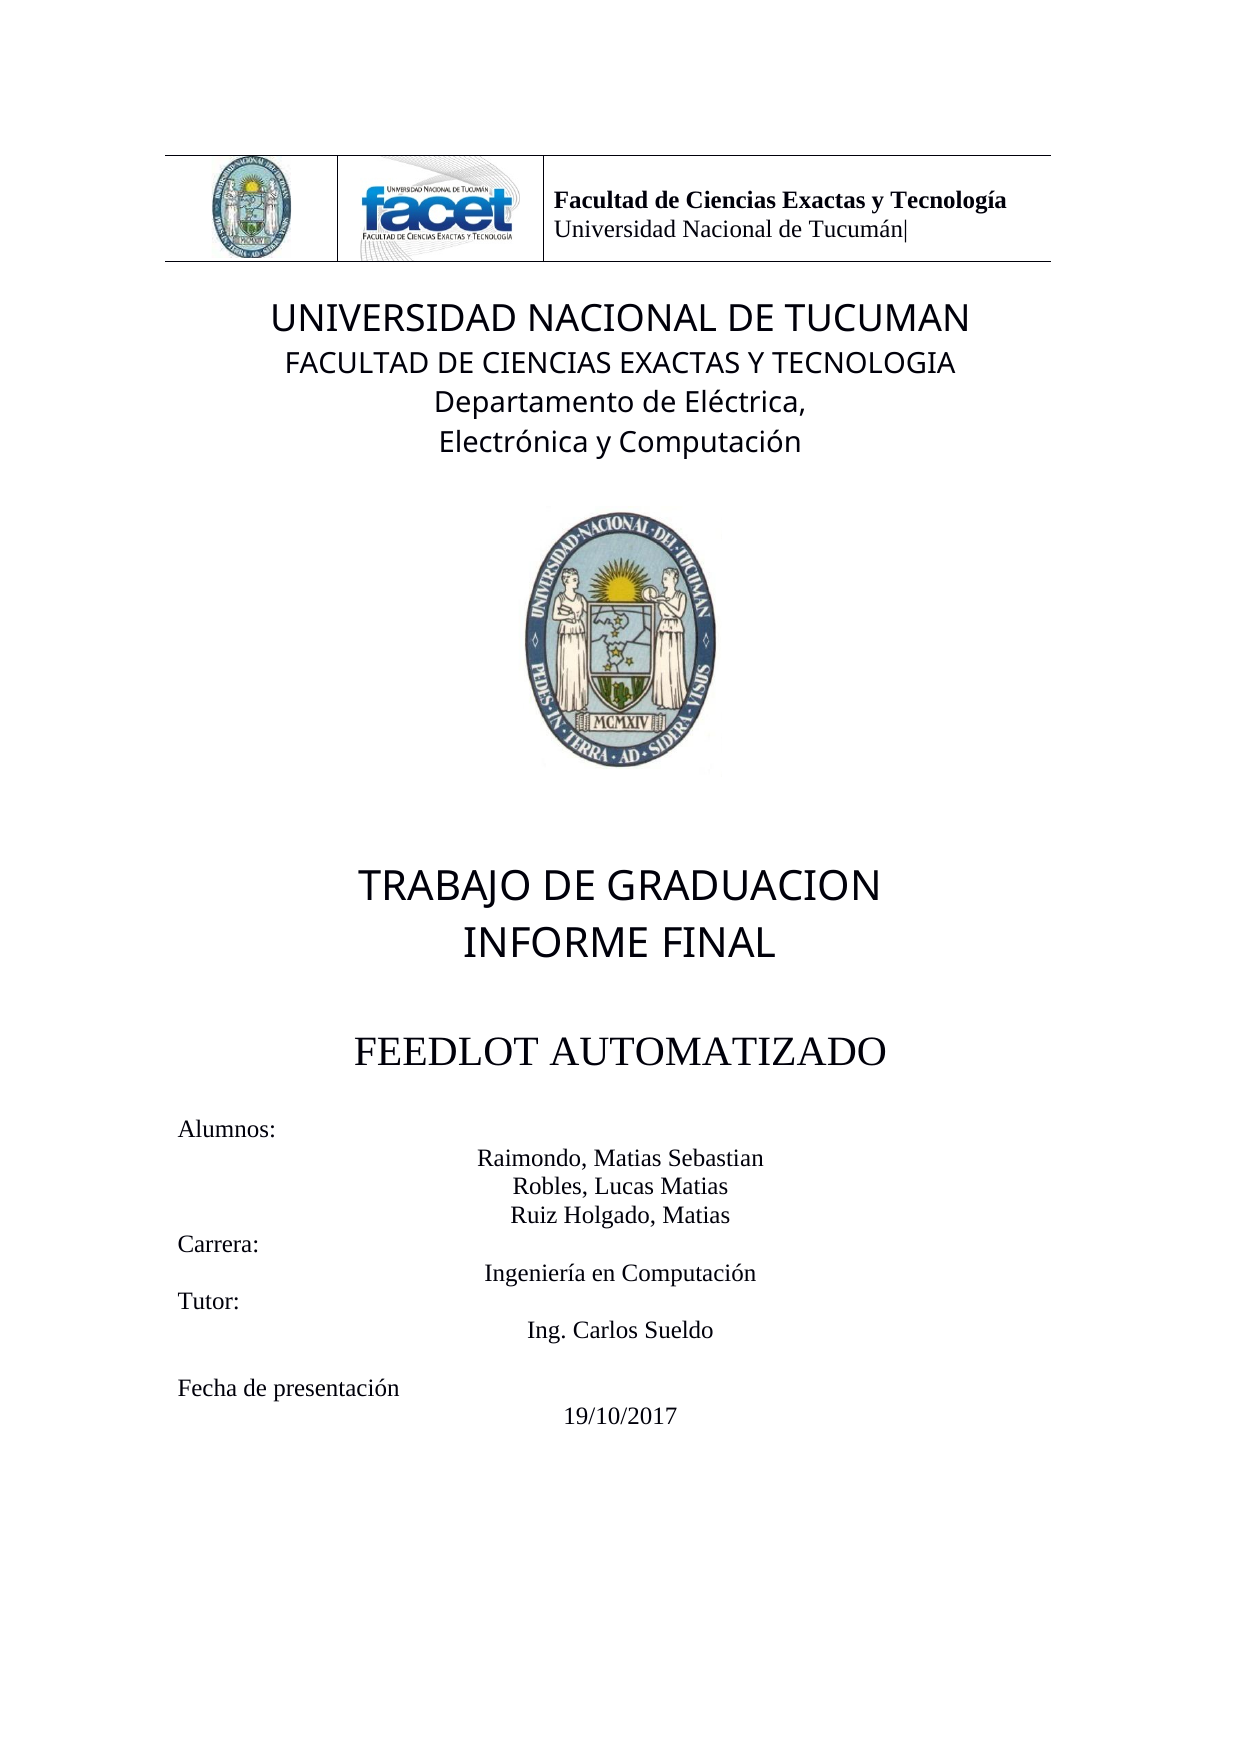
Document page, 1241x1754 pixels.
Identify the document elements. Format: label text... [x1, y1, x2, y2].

text 19/10/2017 [177, 1401, 1063, 1430]
text Robles, Lucas Matias [177, 1171, 1063, 1200]
text Alumnos: [177, 1114, 1063, 1143]
text UNIVERSIDAD NACIONAL DE TUCUMAN [177, 291, 1063, 342]
text Carrera: [177, 1229, 1063, 1258]
picture [360, 156, 520, 261]
text Ingeniería en Computación [177, 1258, 1063, 1286]
table_header [338, 156, 360, 261]
text Fecha de presentación [177, 1373, 1063, 1401]
text Raimondo, Matias Sebastian [177, 1143, 1063, 1171]
text FACULTAD DE CIENCIAS EXACTAS Y TECNOLOGIA [177, 342, 1063, 382]
table_header [520, 156, 543, 261]
text Tutor: [177, 1286, 1063, 1315]
text INFORME FINAL [177, 913, 1063, 969]
table_header [165, 156, 337, 261]
picture [518, 506, 722, 777]
text Electrónica y Computación [177, 421, 1063, 461]
text Departamento de Eléctrica, [177, 382, 1063, 421]
text Ing. Carlos Sueldo [177, 1315, 1063, 1344]
text Ruiz Holgado, Matias [177, 1200, 1063, 1229]
text FEEDLOT AUTOMATIZADO [177, 1026, 1063, 1074]
text TRABAJO DE GRADUACION [177, 856, 1063, 913]
table_header Facultad de Ciencias Exactas y Tecnología Universidad Nacional de Tucumán| [544, 156, 1051, 261]
